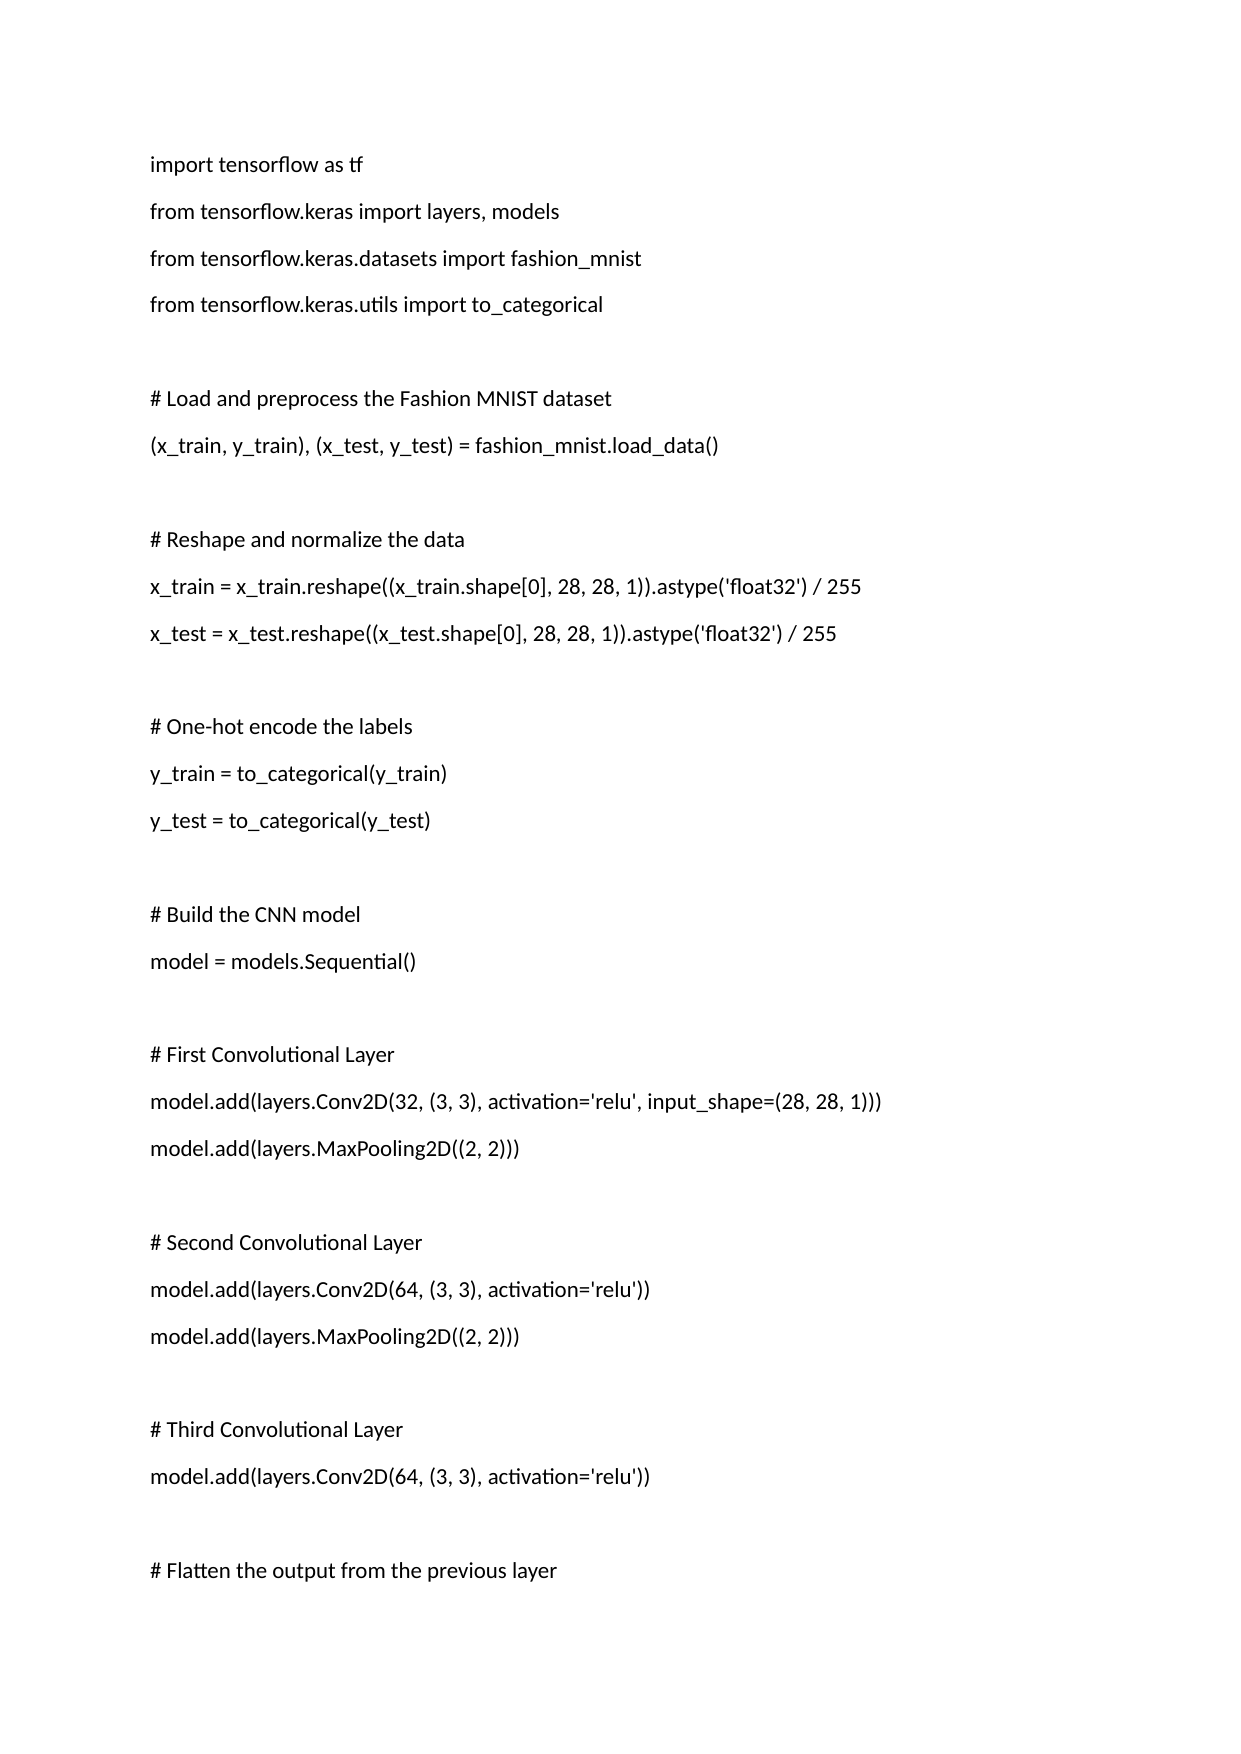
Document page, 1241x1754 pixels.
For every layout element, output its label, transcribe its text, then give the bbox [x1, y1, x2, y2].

text from tensorflow.keras.datasets import fashion_mnist [150, 244, 1090, 272]
text y_test = to_categorical(y_test) [150, 806, 1090, 834]
text x_train = x_train.reshape((x_train.shape[0], 28, 28, 1)).astype('float32') / 255 [150, 572, 1090, 600]
text y_train = to_categorical(y_train) [150, 759, 1090, 787]
text from tensorflow.keras import layers, models [150, 197, 1090, 225]
text model.add(layers.MaxPooling2D((2, 2))) [150, 1322, 1090, 1350]
text from tensorflow.keras.utils import to_categorical [150, 291, 1090, 319]
text model.add(layers.Conv2D(32, (3, 3), activation='relu', input_shape=(28, 28, 1))) [150, 1087, 1090, 1116]
text # Load and preprocess the Fashion MNIST dataset [150, 384, 1090, 412]
text import tensorflow as tf [150, 150, 1090, 178]
text # Build the CNN model [150, 900, 1090, 928]
text model.add(layers.MaxPooling2D((2, 2))) [150, 1134, 1090, 1162]
text x_test = x_test.reshape((x_test.shape[0], 28, 28, 1)).astype('float32') / 255 [150, 619, 1090, 647]
text # First Convolutional Layer [150, 1041, 1090, 1069]
text # Reshape and normalize the data [150, 525, 1090, 553]
text # Third Convolutional Layer [150, 1416, 1090, 1444]
text model.add(layers.Conv2D(64, (3, 3), activation='relu')) [150, 1275, 1090, 1303]
text # One-hot encode the labels [150, 712, 1090, 741]
text model = models.Sequential() [150, 947, 1090, 975]
text model.add(layers.Conv2D(64, (3, 3), activation='relu')) [150, 1462, 1090, 1491]
text # Second Convolutional Layer [150, 1228, 1090, 1256]
text (x_train, y_train), (x_test, y_test) = fashion_mnist.load_data() [150, 431, 1090, 459]
text # Flatten the output from the previous layer [150, 1556, 1090, 1584]
